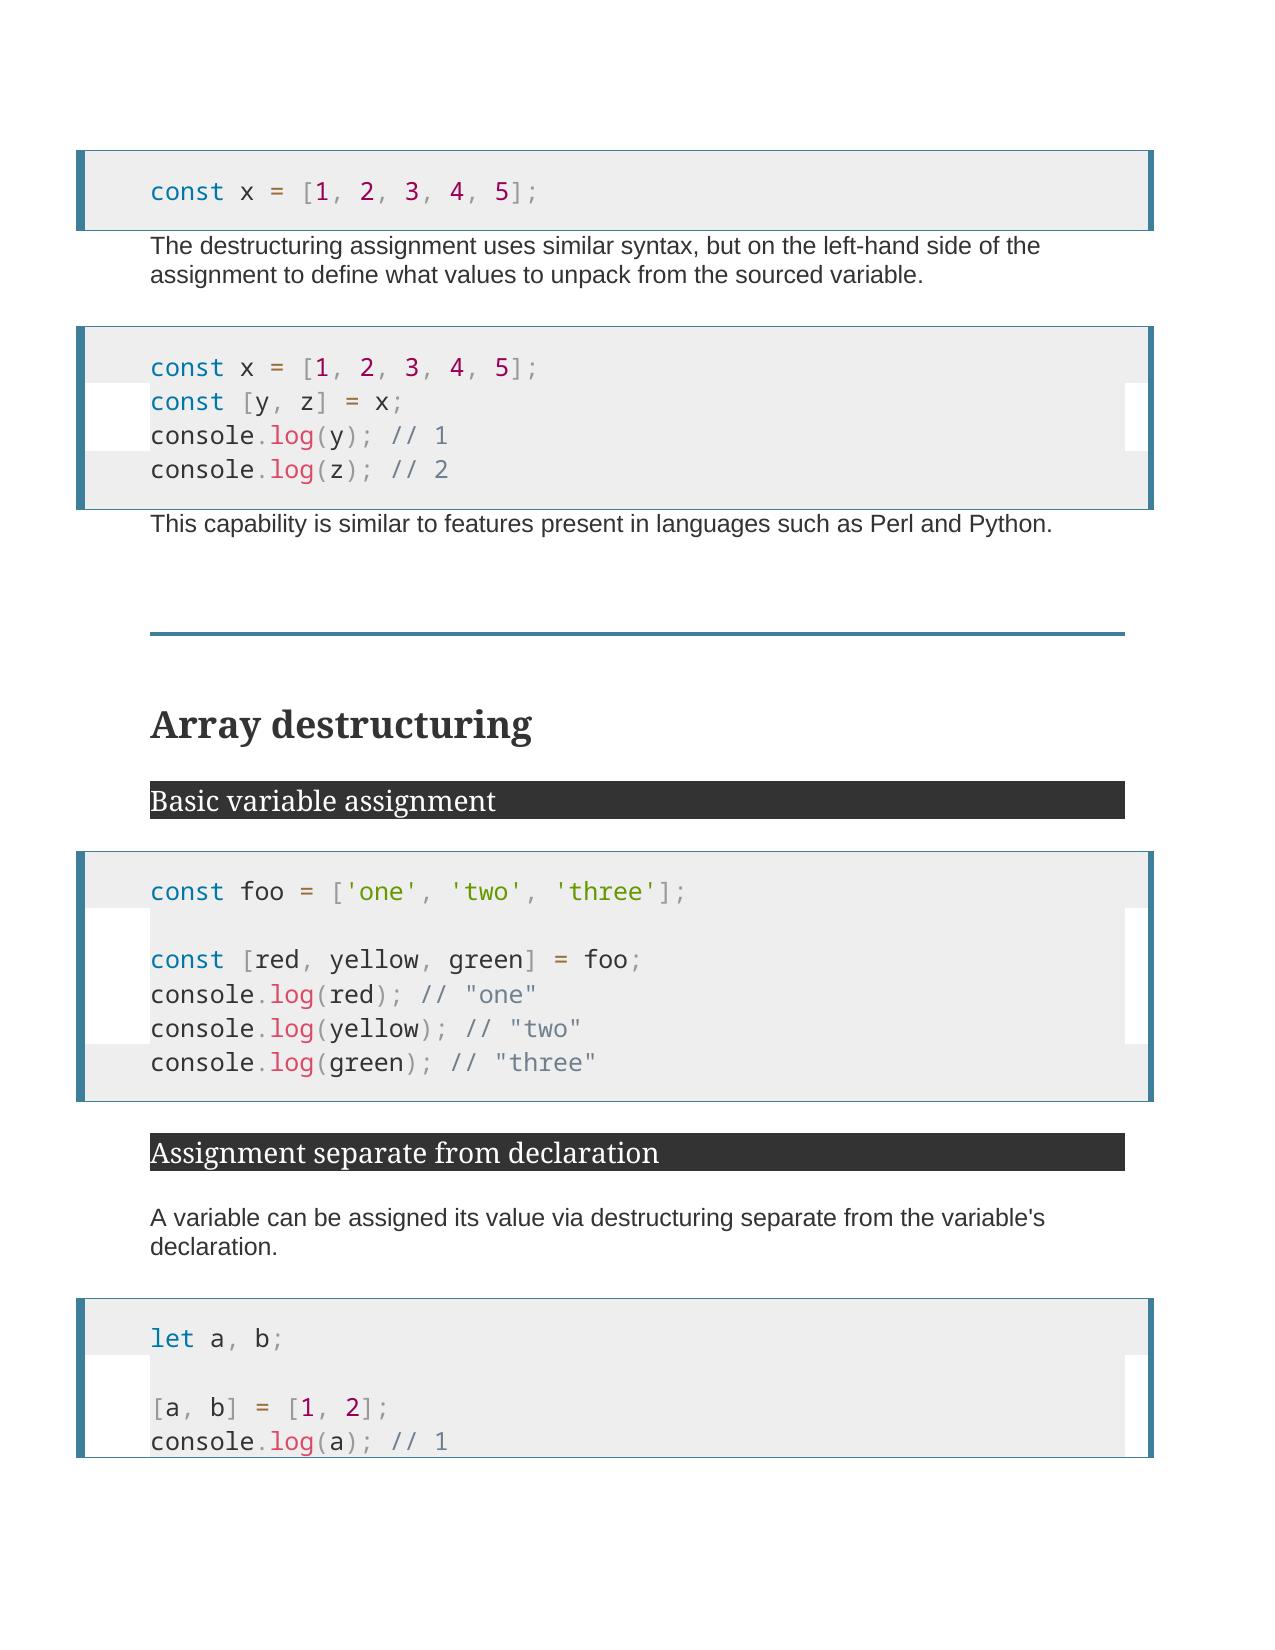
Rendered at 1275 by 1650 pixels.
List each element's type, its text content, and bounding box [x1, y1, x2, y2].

text A variable can be assigned its value via destructuring separate from the variable's declaration. [150, 1203, 1125, 1260]
text The destructuring assignment uses similar syntax, but on the left-hand side of the assignment to define what values to unpack from the sourced variable. [150, 231, 1125, 288]
text const foo = ['one', 'two', 'three']; [85, 852, 1148, 908]
text const [y, z] = x; [150, 383, 1125, 417]
text console.log(red); // "one" [150, 976, 1125, 1010]
text Assignment separate from declaration [150, 1133, 1125, 1171]
text const [red, yellow, green] = foo; [150, 942, 1125, 976]
text Basic variable assignment [150, 781, 1125, 819]
text Array destructuring [150, 636, 1125, 750]
text console.log(green); // "three" [85, 1021, 1148, 1101]
text const x = [1, 2, 3, 4, 5]; [85, 327, 1148, 383]
text This capability is similar to features present in languages such as Perl and Python. [150, 510, 1125, 538]
text console.log(z); // 2 [85, 428, 1148, 509]
text const x = [1, 2, 3, 4, 5]; [85, 151, 1148, 230]
text let a, b; [85, 1299, 1148, 1355]
text [a, b] = [1, 2]; [150, 1389, 1125, 1423]
text console.log(a); // 1 [150, 1423, 1125, 1457]
